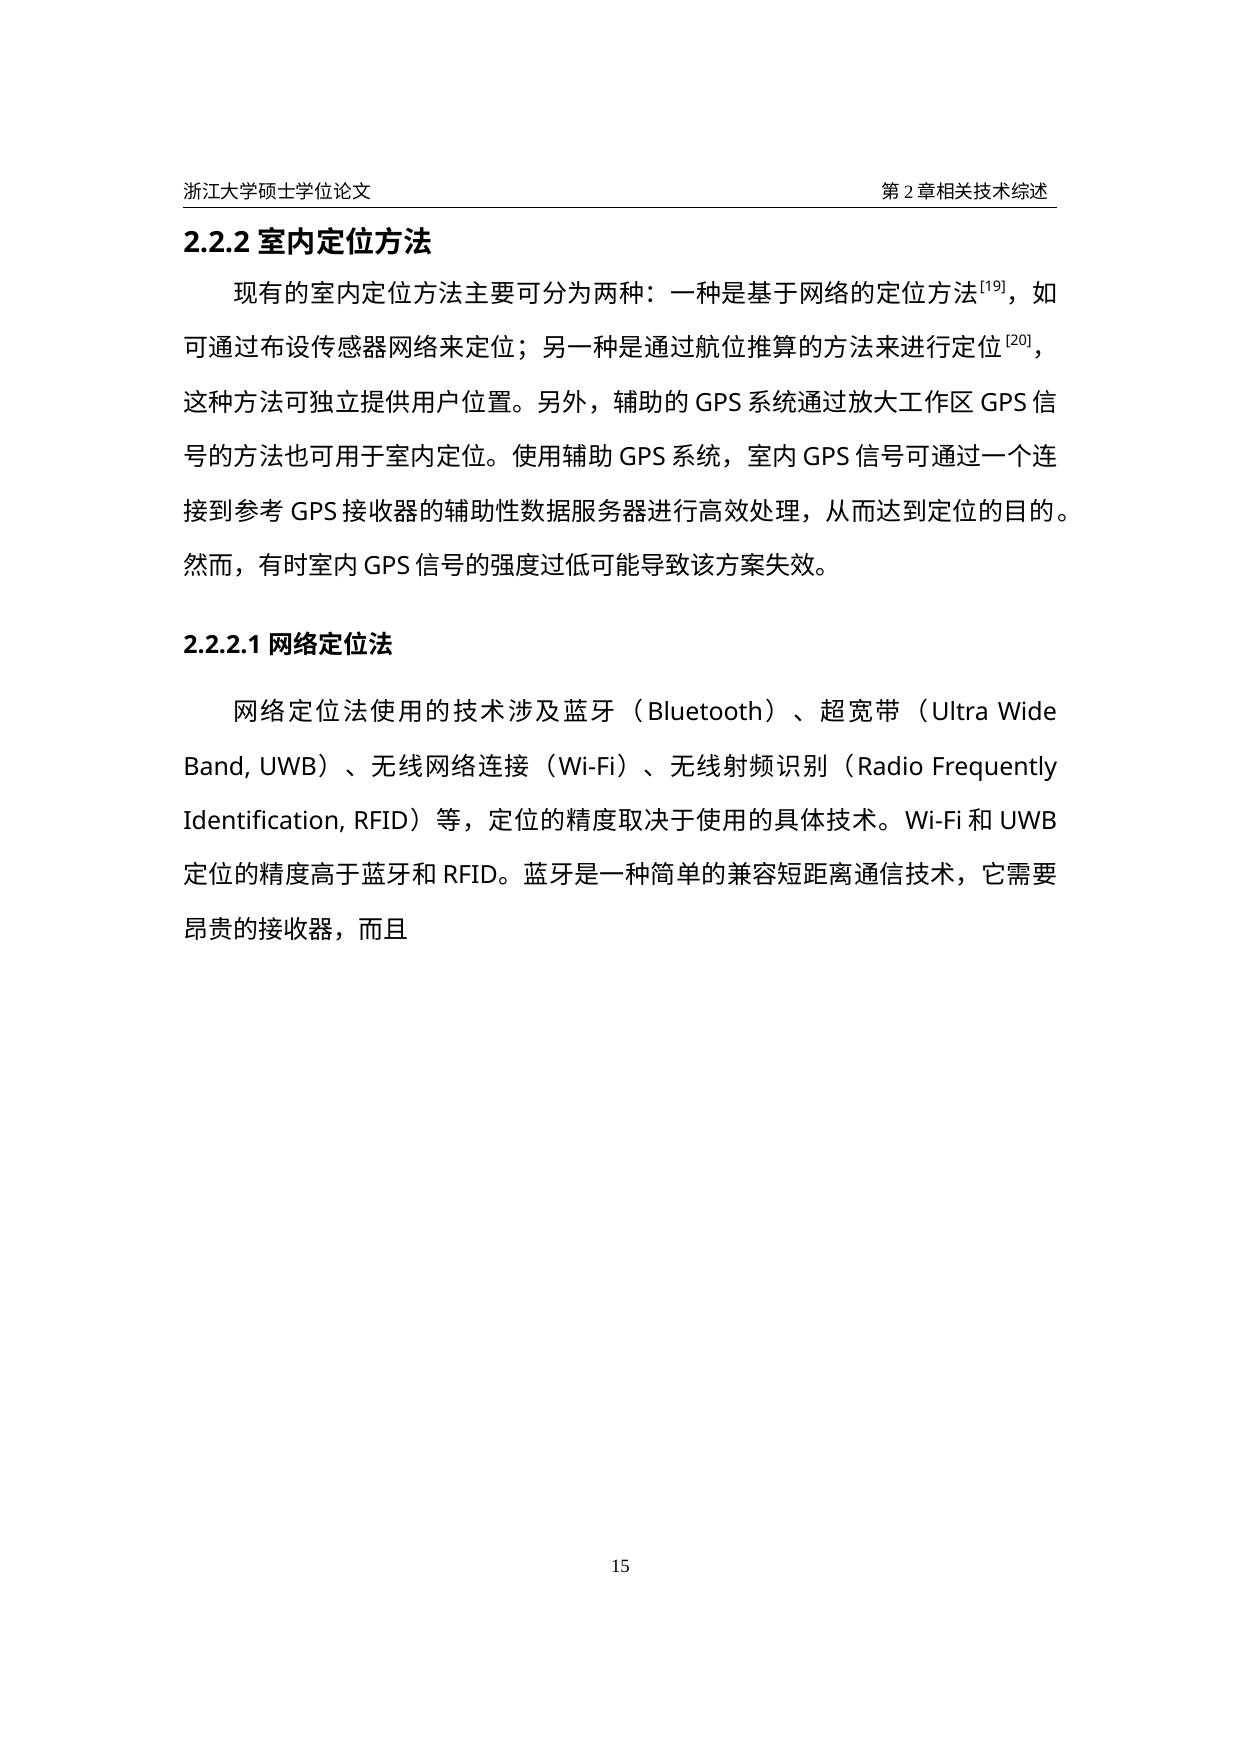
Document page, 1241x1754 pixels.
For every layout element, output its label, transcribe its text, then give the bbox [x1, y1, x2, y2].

text 网络定位法使用的技术涉及蓝牙（Bluetooth）、超宽带（Ultra Wide Band, UWB）、无线网络连接（Wi-Fi）、无线射频识别（Radio Frequently Identification, RFID）等，定位的精度取决于使用的具体技术。Wi-Fi和UWB定位的精度高于蓝牙和RFID。蓝牙是一种简单的兼容短距离通信技术，它需要昂贵的接收器，而且 [183, 692, 1057, 945]
subtitle 室内定位方法 [183, 218, 1057, 261]
text 现有的室内定位方法主要可分为两种：一种是基于网络的定位方法[19]，如可通过布设传感器网络来定位；另一种是通过航位推算的方法来进行定位[20]，这种方法可独立提供用户位置。另外，辅助的GPS系统通过放大工作区GPS信号的方法也可用于室内定位。使用辅助GPS系统，室内GPS信号可通过一个连接到参考GPS接收器的辅助性数据服务器进行高效处理，从而达到定位的目的。然而，有时室内GPS信号的强度过低可能导致该方案失效。 [183, 273, 1057, 582]
subtitle 网络定位法 [183, 625, 1057, 661]
